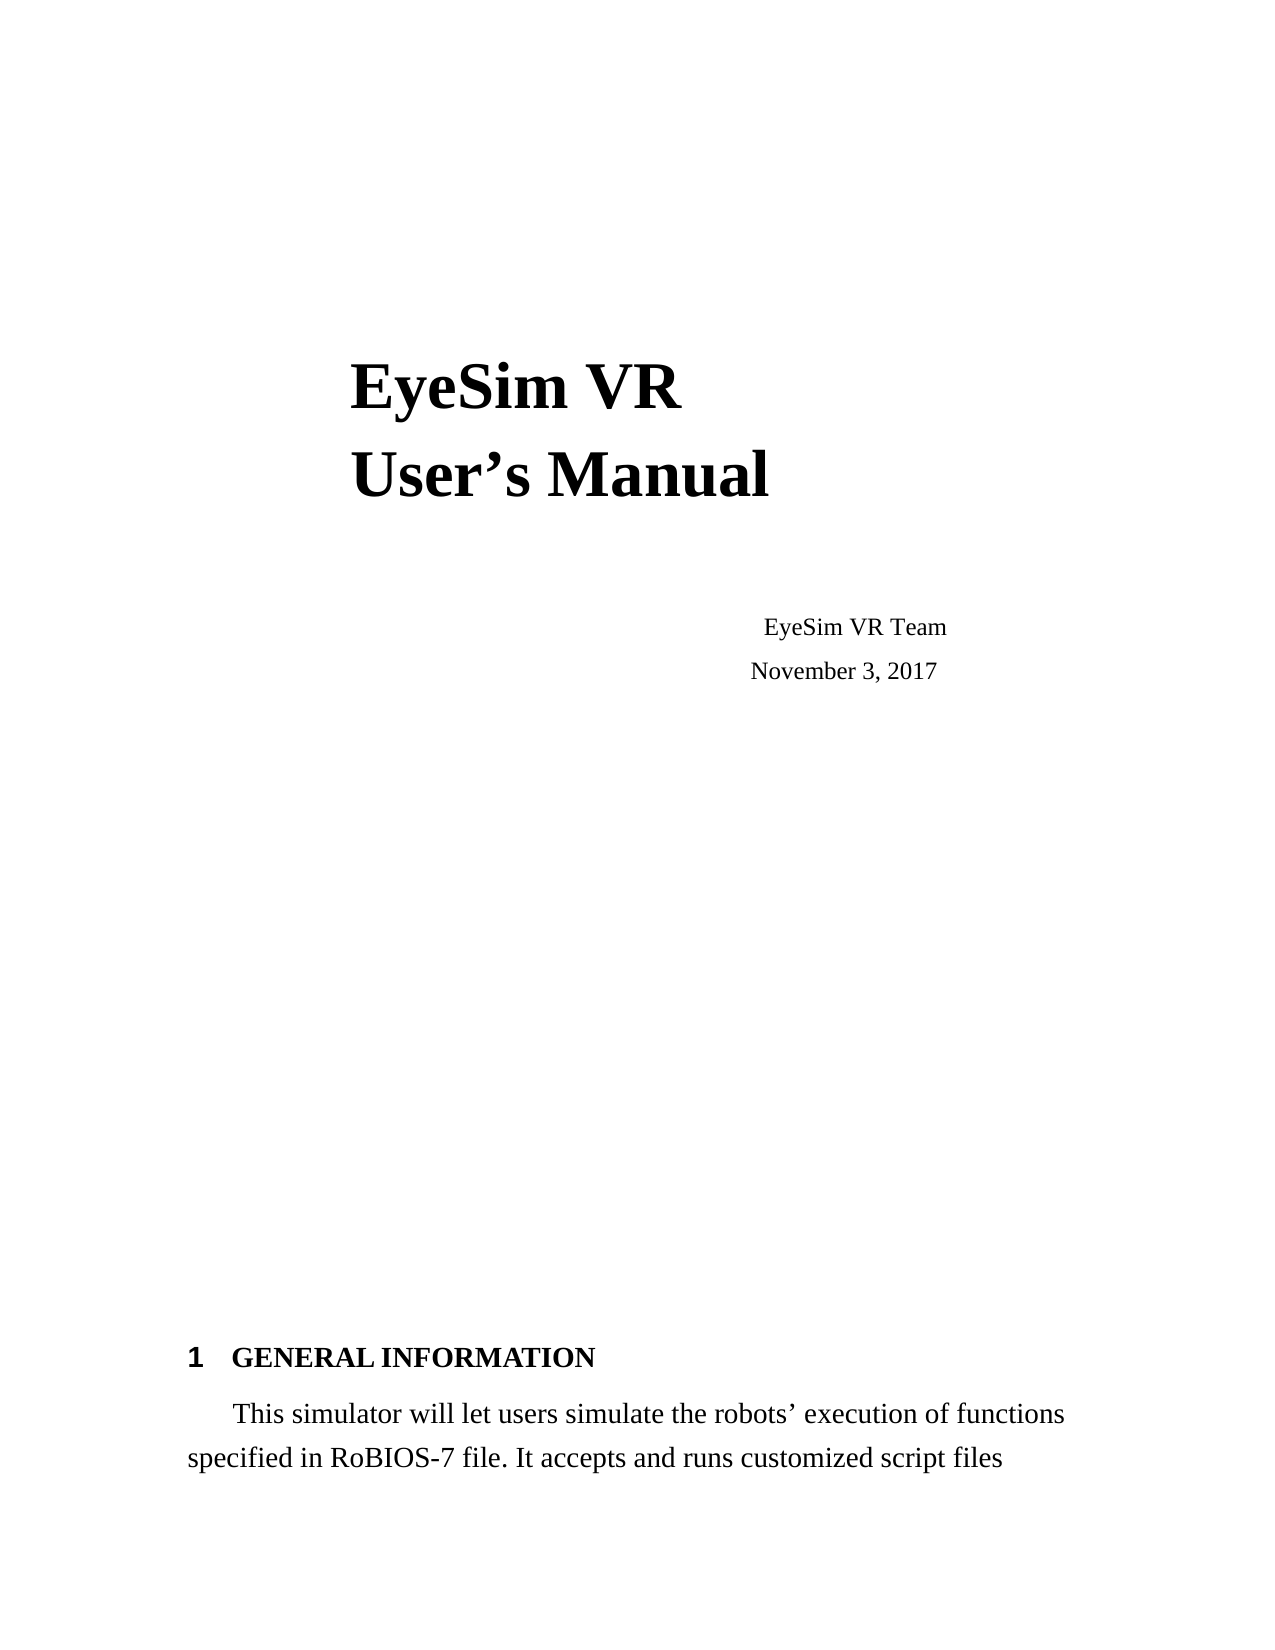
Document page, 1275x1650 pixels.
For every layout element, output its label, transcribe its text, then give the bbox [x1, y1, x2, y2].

text User’s Manual [350, 428, 1087, 517]
text EyeSim VR Team [187, 605, 947, 649]
text November 3, 2017 [200, 649, 947, 693]
text EyeSim VR [350, 340, 1087, 428]
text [187, 1391, 1087, 1479]
list GENERAL INFORMATION [187, 1335, 1087, 1379]
